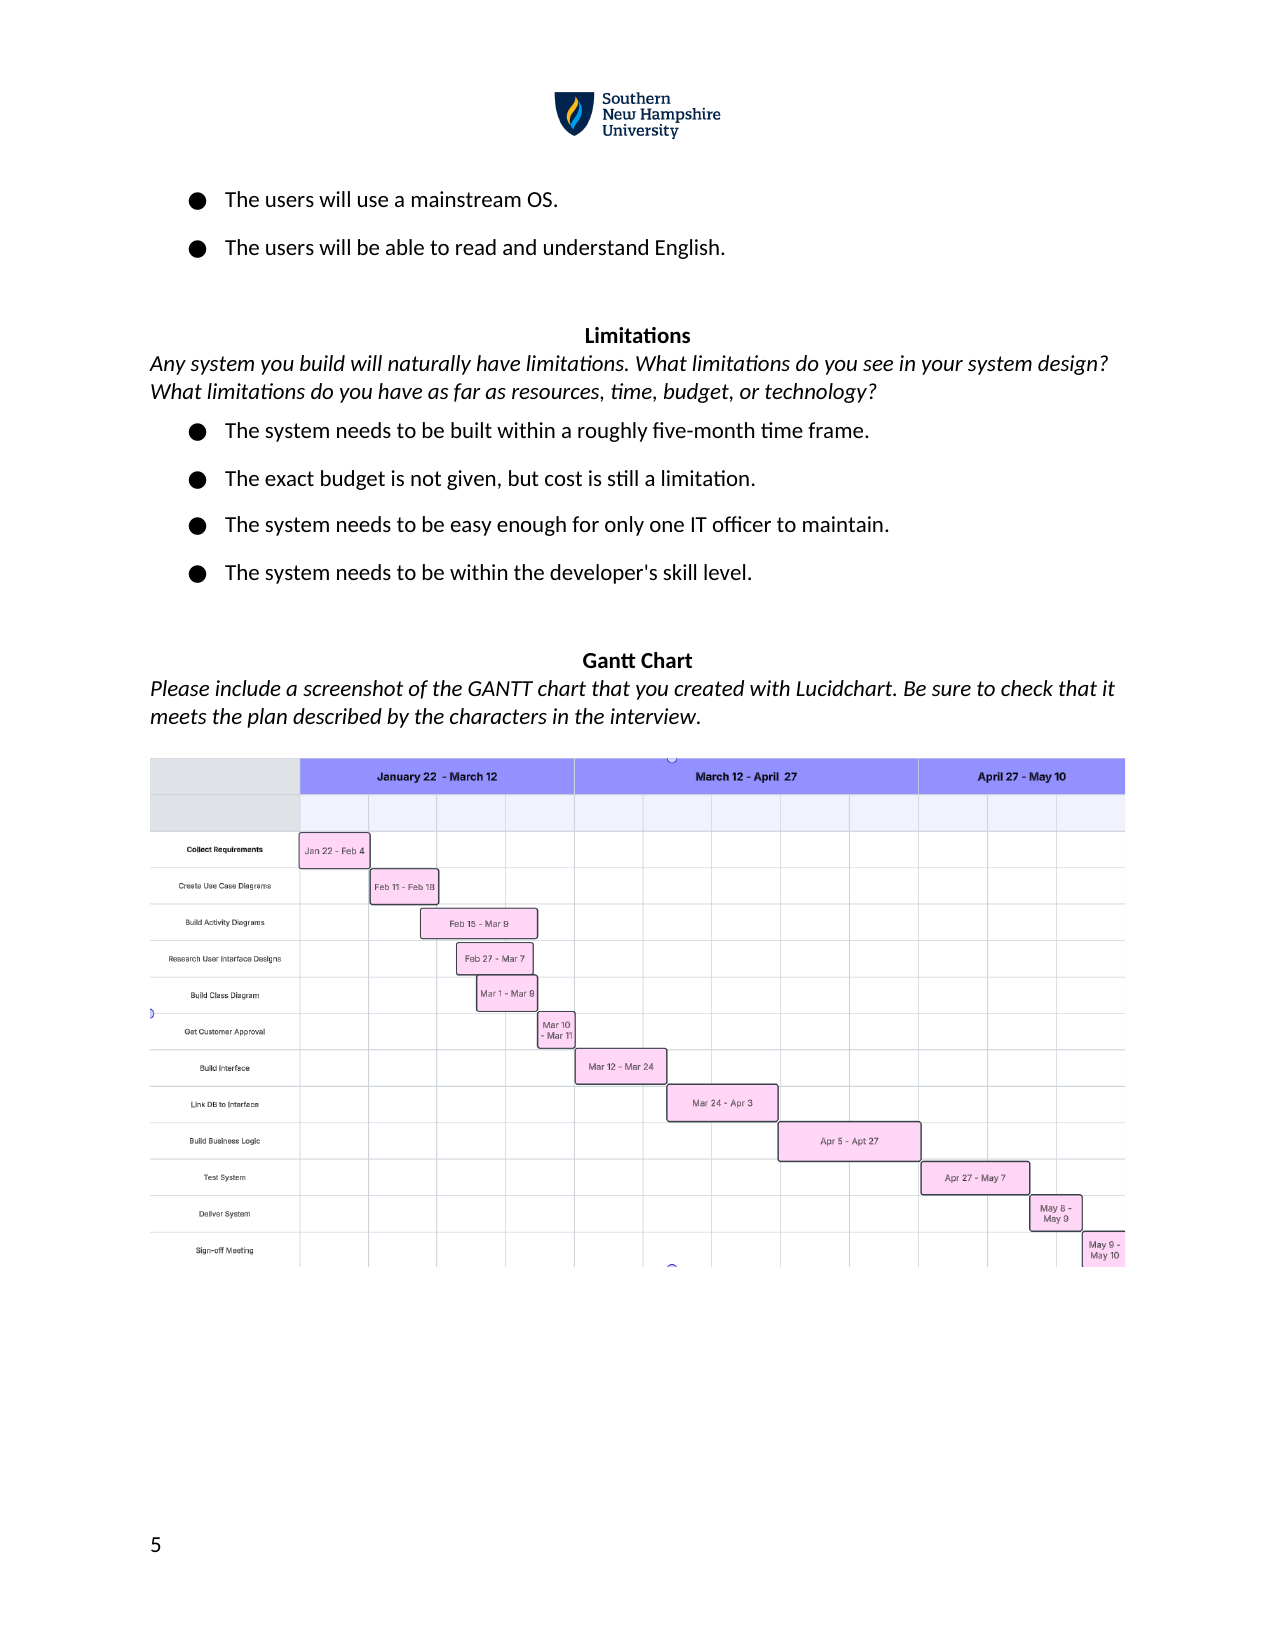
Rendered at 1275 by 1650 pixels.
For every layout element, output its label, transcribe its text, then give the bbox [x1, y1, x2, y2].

list The system needs to be within the developer's skill level. [187, 546, 1125, 593]
list The exact budget is not given, but cost is still a limitation. [187, 452, 1125, 499]
list The users will be able to read and understand English. [187, 221, 1125, 268]
text Please include a screenshot of the GANTT chart that you created with Lucidchart. Be sure to check that it meets the plan described by the characters in the interview. [150, 674, 1125, 730]
list The users will use a mainstream OS. [187, 174, 1125, 221]
list The system needs to be easy enough for only one IT officer to maintain. [187, 499, 1125, 546]
picture [150, 758, 1125, 1267]
text Any system you build will naturally have limitations. What limitations do you see in your system design? What limitations do you have as far as resources, time, budget, or technology? [150, 349, 1125, 405]
picture [546, 75, 729, 154]
list The system needs to be built within a roughly five-month time frame. [187, 405, 1125, 452]
subtitle Gantt Chart [150, 646, 1125, 674]
subtitle Limitations [150, 321, 1125, 349]
